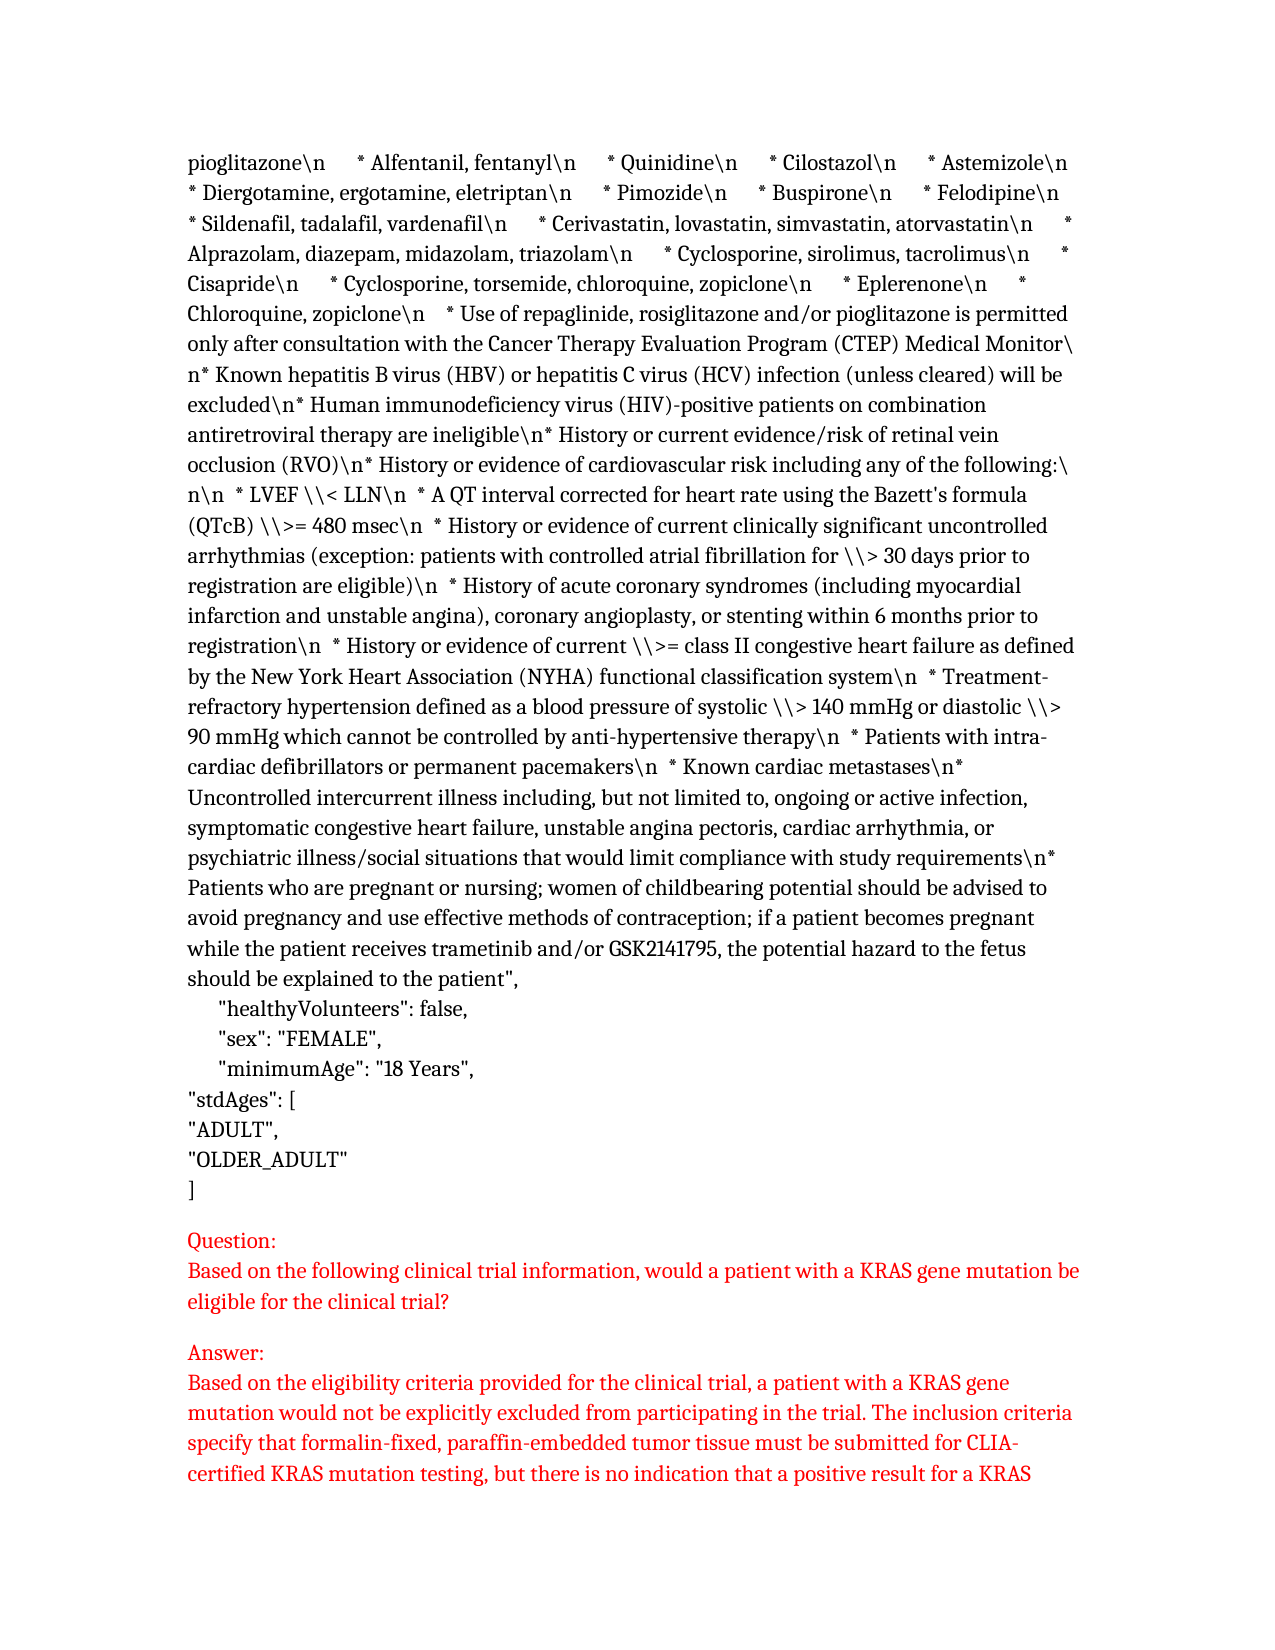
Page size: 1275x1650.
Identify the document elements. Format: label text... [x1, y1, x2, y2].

text Question: Based on the following clinical trial information, would a patient with a KRAS gene mutation be eligible for the clinical trial? [187, 1228, 1087, 1315]
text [187, 1339, 1087, 1487]
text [187, 150, 1087, 1203]
